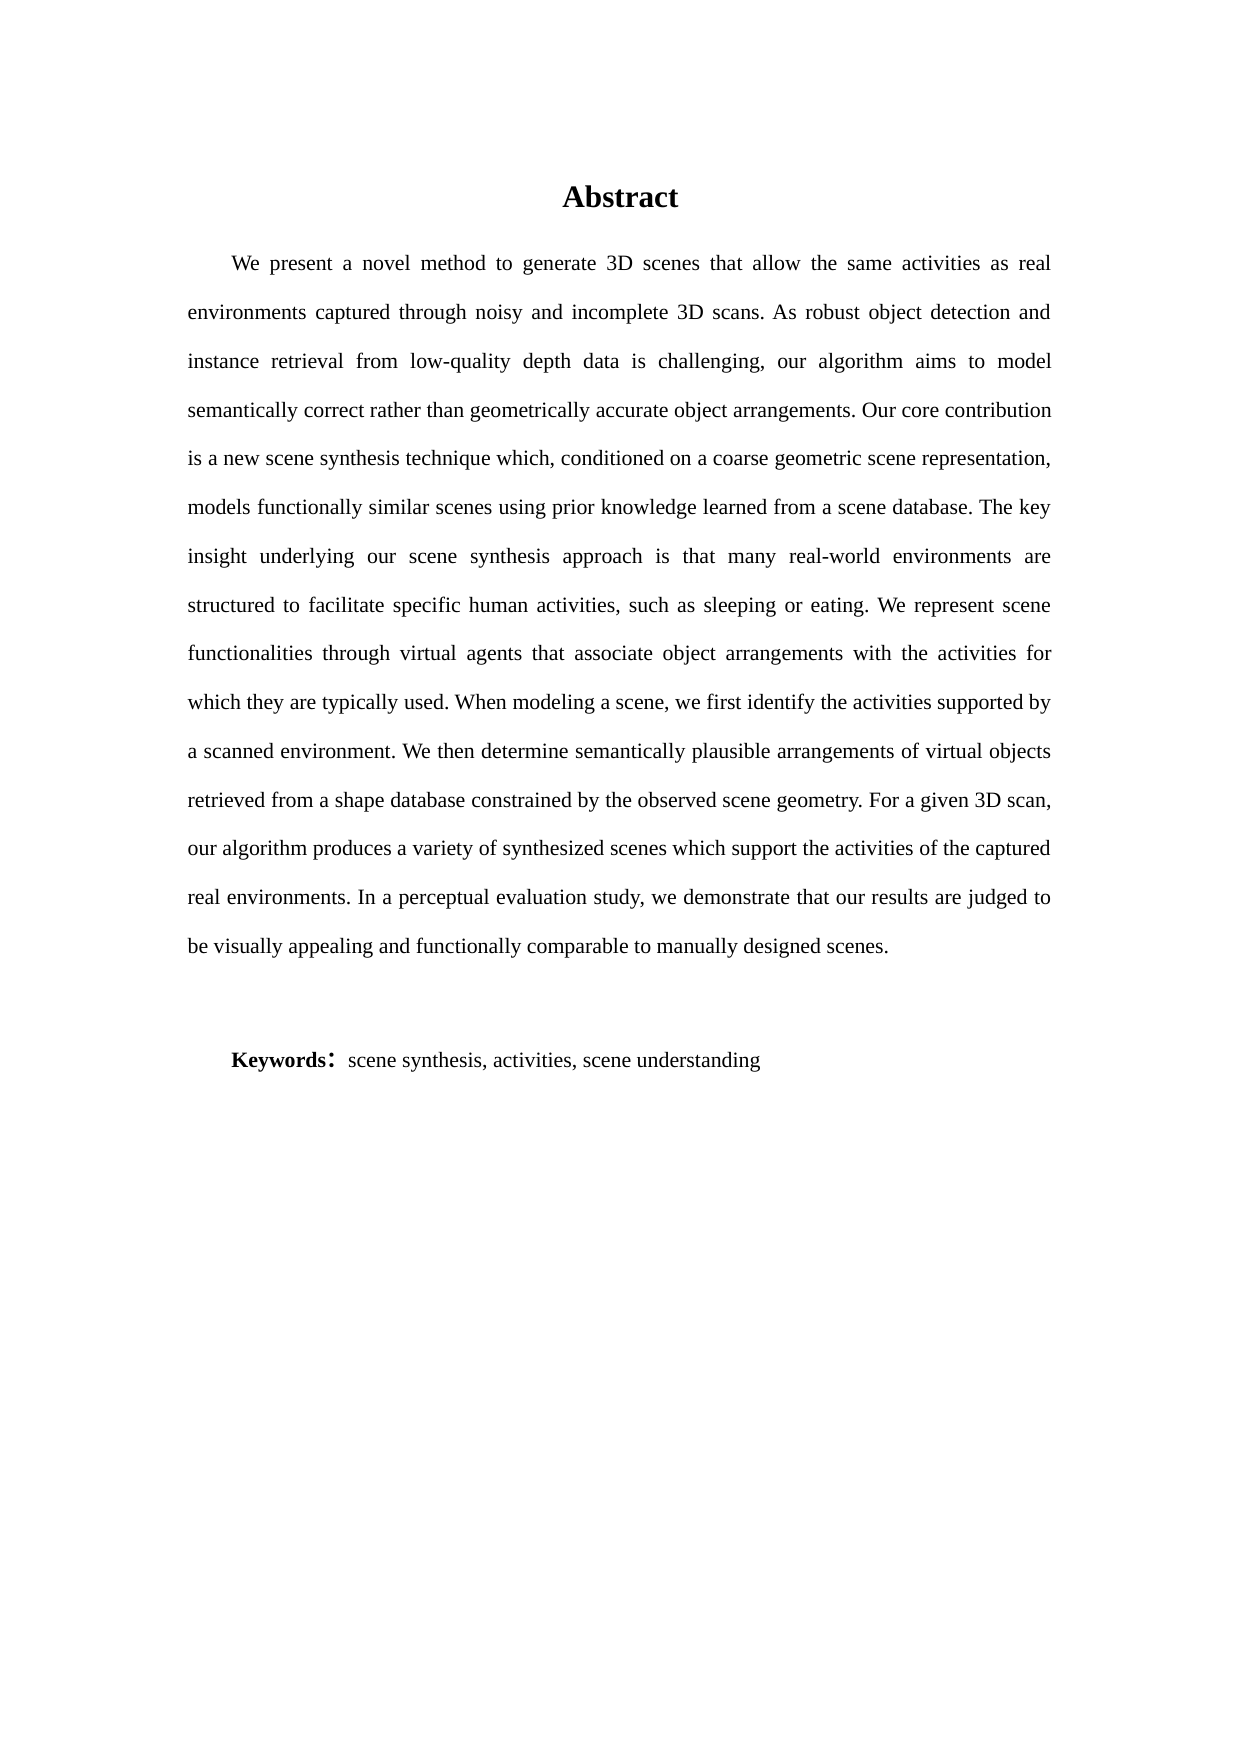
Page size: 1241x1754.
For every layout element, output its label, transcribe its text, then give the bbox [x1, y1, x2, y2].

title Abstract [187, 164, 1053, 229]
text Keywords：scene synthesis, activities, scene understanding [187, 1041, 1053, 1074]
text We present a novel method to generate 3D scenes that allow the same activities as real environments captured through noisy and incomplete 3D scans. As robust object detection and instance retrieval from low-quality depth data is challenging, our algorithm aims to model semantically correct rather than geometrically accurate object arrangements. Our core contribution is a new scene synthesis technique which, conditioned on a coarse geometric scene representation, models functionally similar scenes using prior knowledge learned from a scene database. The key insight underlying our scene synthesis approach is that many real-world environments are structured to facilitate specific human activities, such as sleeping or eating. We represent scene functionalities through virtual agents that associate object arrangements with the activities for which they are typically used. When modeling a scene, we first identify the activities supported by a scanned environment. We then determine semantically plausible arrangements of virtual objects retrieved from a shape database constrained by the observed scene geometry. For a given 3D scan, our algorithm produces a variety of synthesized scenes which support the activities of the captured real environments. In a perceptual evaluation study, we demonstrate that our results are judged to be visually appealing and functionally comparable to manually designed scenes. [187, 247, 1053, 962]
